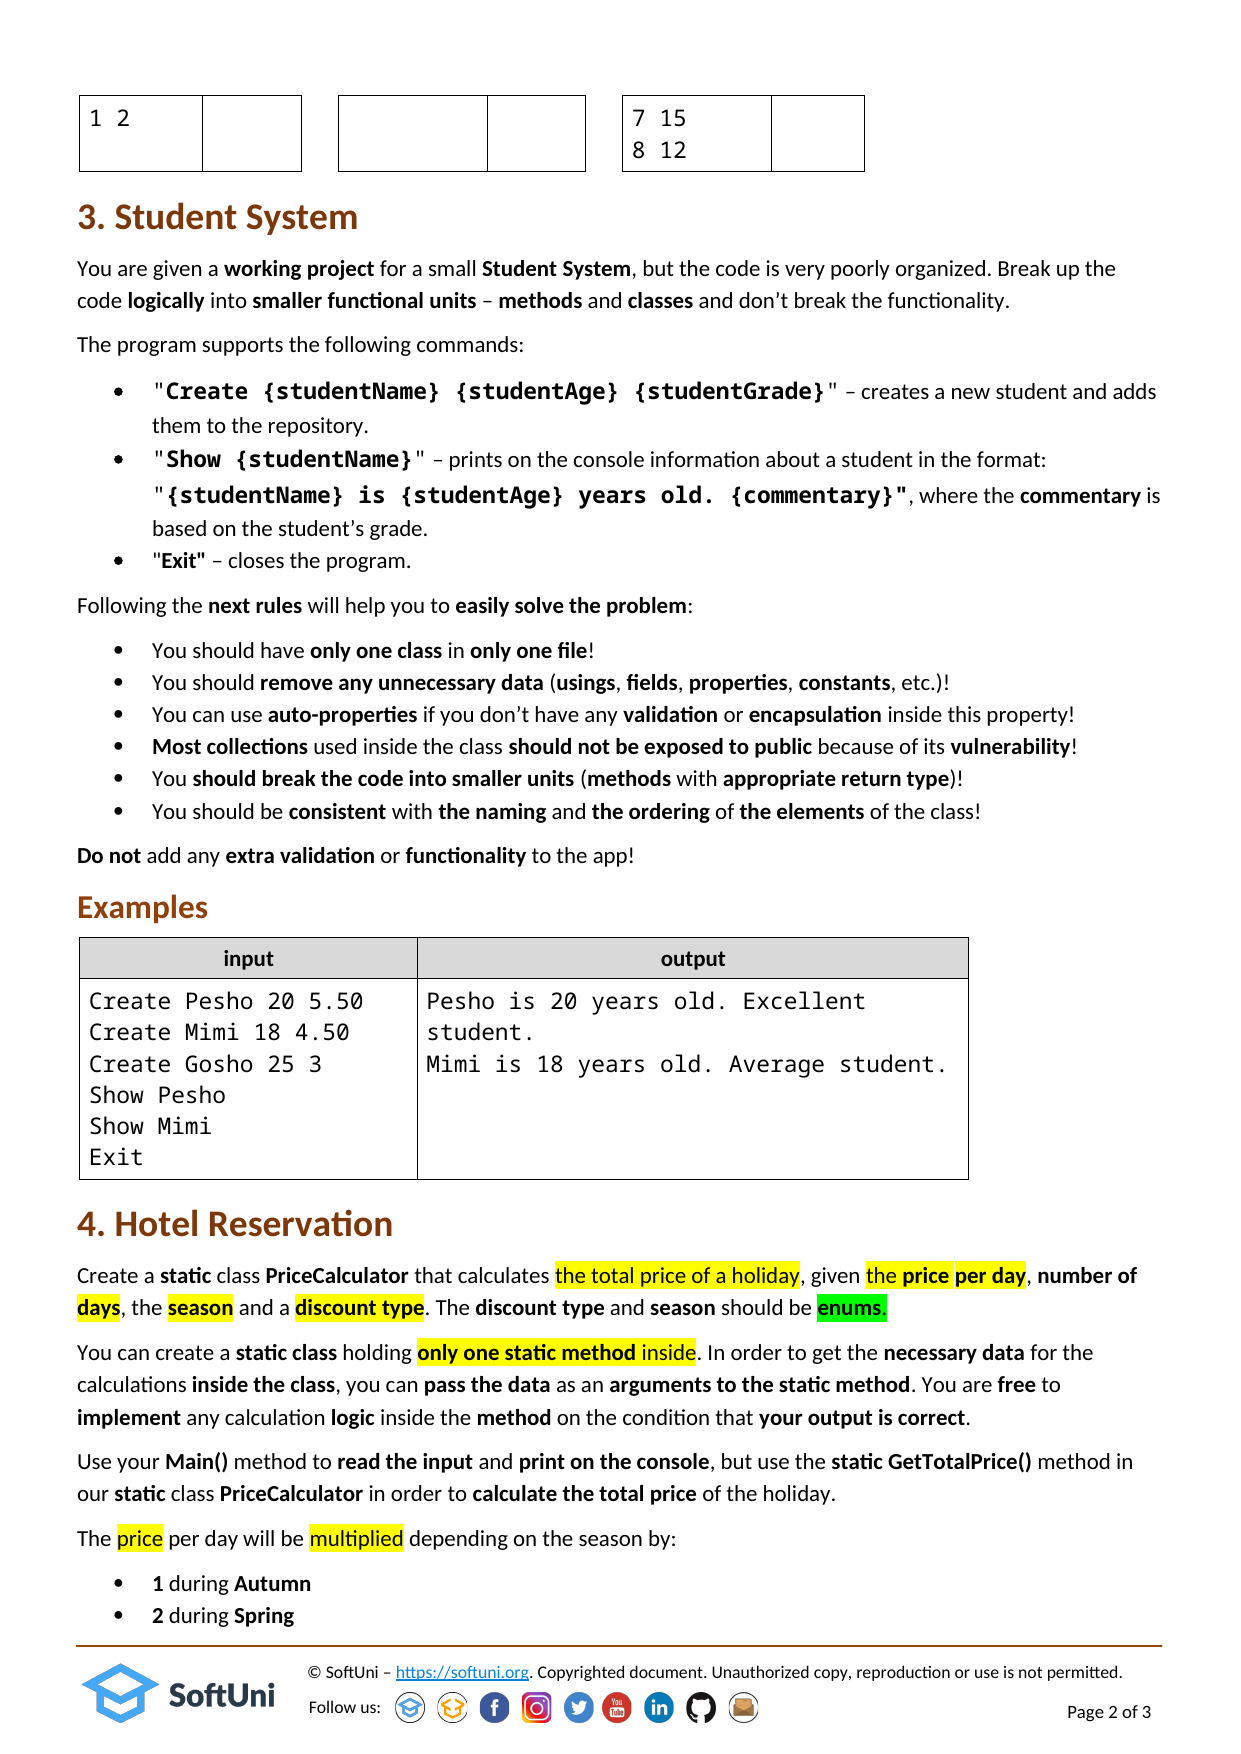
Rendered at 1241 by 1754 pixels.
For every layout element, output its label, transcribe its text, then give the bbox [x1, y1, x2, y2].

text Do not add any extra validation or functionality to the app! [77, 841, 1163, 869]
subtitle Hotel Reservation [77, 1200, 1163, 1246]
table_header output [418, 938, 968, 978]
list Most collections used inside the class should not be exposed to public because of its vulnerability! [114, 732, 1163, 760]
table_cell [302, 95, 338, 171]
list "Exit" – closes the program. [114, 546, 1163, 574]
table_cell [80, 96, 202, 171]
subtitle Examples [77, 886, 1163, 927]
picture [75, 1658, 281, 1729]
list 1 during Autumn [114, 1569, 1163, 1597]
list You should have only one class in only one file! [114, 636, 1163, 664]
subtitle Student System [77, 193, 1163, 238]
picture [686, 1692, 716, 1723]
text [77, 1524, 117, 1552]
text Use your Main() method to read the input and print on the console, but use the static GetTotalPrice() method in our static class PriceCalculator in order to calculate the total price of the holiday. [77, 1447, 1163, 1507]
list You should be consistent with the naming and the ordering of the elements of the class! [114, 797, 1163, 825]
list You should break the code into smaller units (methods with appropriate return type)! [114, 764, 1163, 793]
table_cell Pesho is 20 years old. Excellent student. Mimi is 18 years old. Average student. [418, 979, 968, 1178]
table_header input [80, 938, 417, 978]
list You should remove any unnecessary data (usings, fields, properties, constants, etc.)! [114, 668, 1163, 696]
picture [564, 1692, 594, 1723]
picture [658, 1705, 667, 1714]
text The program supports the following commands: [77, 331, 1163, 359]
text The price per day will be multiplied depending on the season by: [163, 1524, 309, 1552]
picture [728, 1692, 759, 1723]
picture [437, 1692, 468, 1723]
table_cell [488, 96, 585, 171]
picture [644, 1714, 653, 1723]
list 2 during Spring [114, 1601, 1163, 1629]
picture [479, 1692, 510, 1723]
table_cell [772, 96, 864, 171]
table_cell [203, 96, 301, 171]
list "Show {studentName}" – prints on the console information about a student in the format: "{studentName} is {studentAge} years old. {commentary}", where the commentary is based on the student’s grade. [114, 443, 1163, 542]
picture [522, 1692, 552, 1723]
text You are given a working project for a small Student System, but the code is very poorly organized. Break up the code logically into smaller functional units – methods and classes and don’t break the functionality. [77, 254, 1163, 314]
table_cell [586, 95, 622, 171]
table_cell Create Pesho 20 5.50 Create Mimi 18 4.50 Create Gosho 25 3 Show Pesho Show Mimi Exit [80, 979, 417, 1178]
picture [395, 1692, 425, 1723]
picture [602, 1692, 632, 1723]
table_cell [623, 96, 771, 171]
text Following the next rules will help you to easily solve the problem: [77, 591, 1163, 619]
picture [665, 1692, 674, 1701]
picture [644, 1692, 653, 1701]
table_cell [339, 96, 487, 171]
text You can create a static class holding only one static method inside. In order to get the necessary data for the calculations inside the class, you can pass the data as an arguments to the static method. You are free to implement any calculation logic inside the method on the condition that your output is correct. [77, 1338, 1163, 1431]
text Create a static class PriceCalculator that calculates the total price of a holiday, given the price per day, number of days, the season and a discount type. The discount type and season should be enums. [77, 1261, 1163, 1322]
picture [665, 1714, 674, 1723]
list "Create {studentName} {studentAge} {studentGrade}" – creates a new student and adds them to the repository. [114, 375, 1163, 439]
list You can use auto-properties if you don’t have any validation or encapsulation inside this property! [114, 700, 1163, 728]
text The price per day will be multiplied depending on the season by: [404, 1524, 1163, 1552]
